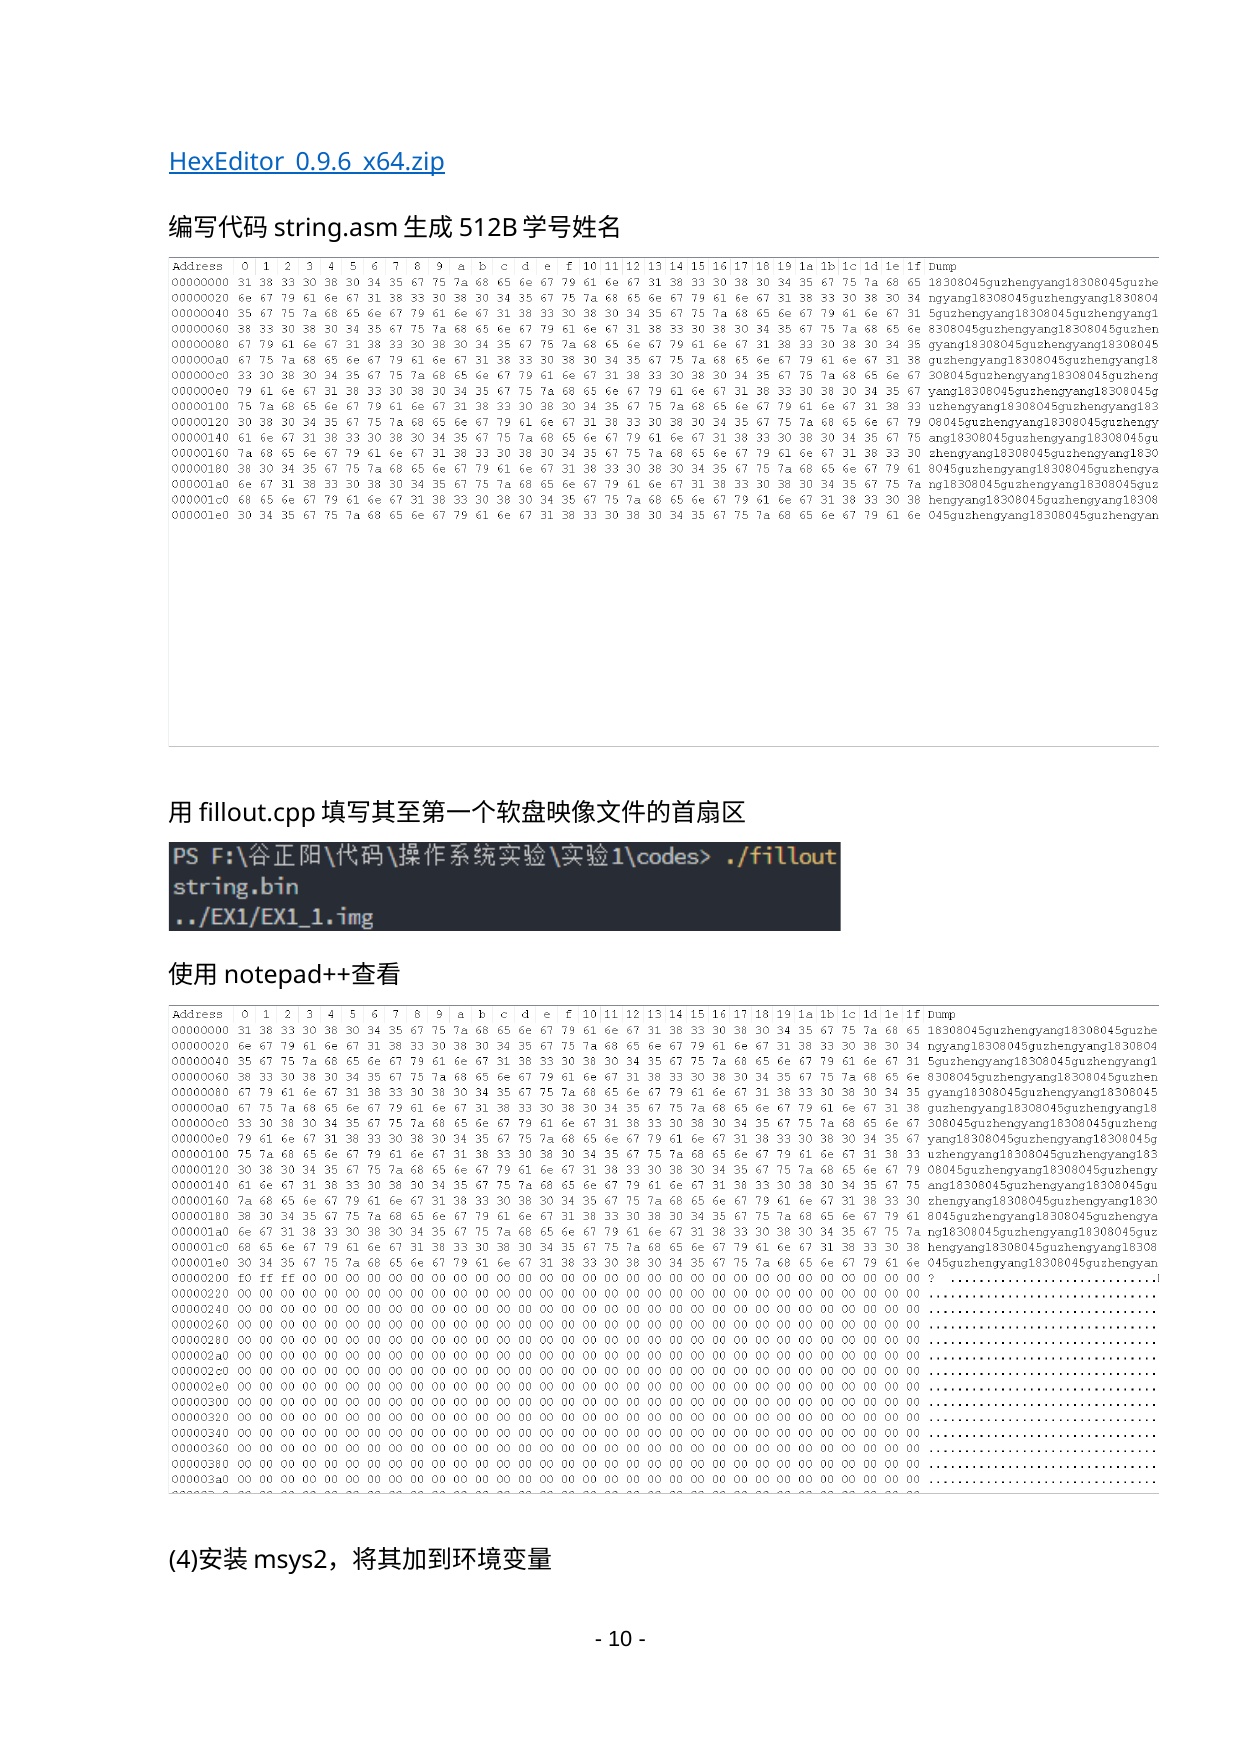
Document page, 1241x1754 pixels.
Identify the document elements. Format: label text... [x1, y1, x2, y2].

text (4)安装msys2，将其加到环境变量 [169, 1525, 1115, 1590]
picture [168, 1005, 1159, 1494]
text 用fillout.cpp填写其至第一个软盘映像文件的首扇区 [169, 778, 1115, 843]
text 编写代码string.asm生成512B学号姓名 [169, 193, 1115, 257]
picture [168, 257, 1159, 747]
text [169, 128, 1115, 193]
text 使用notepad++查看 [169, 940, 1115, 1005]
picture [168, 842, 841, 931]
